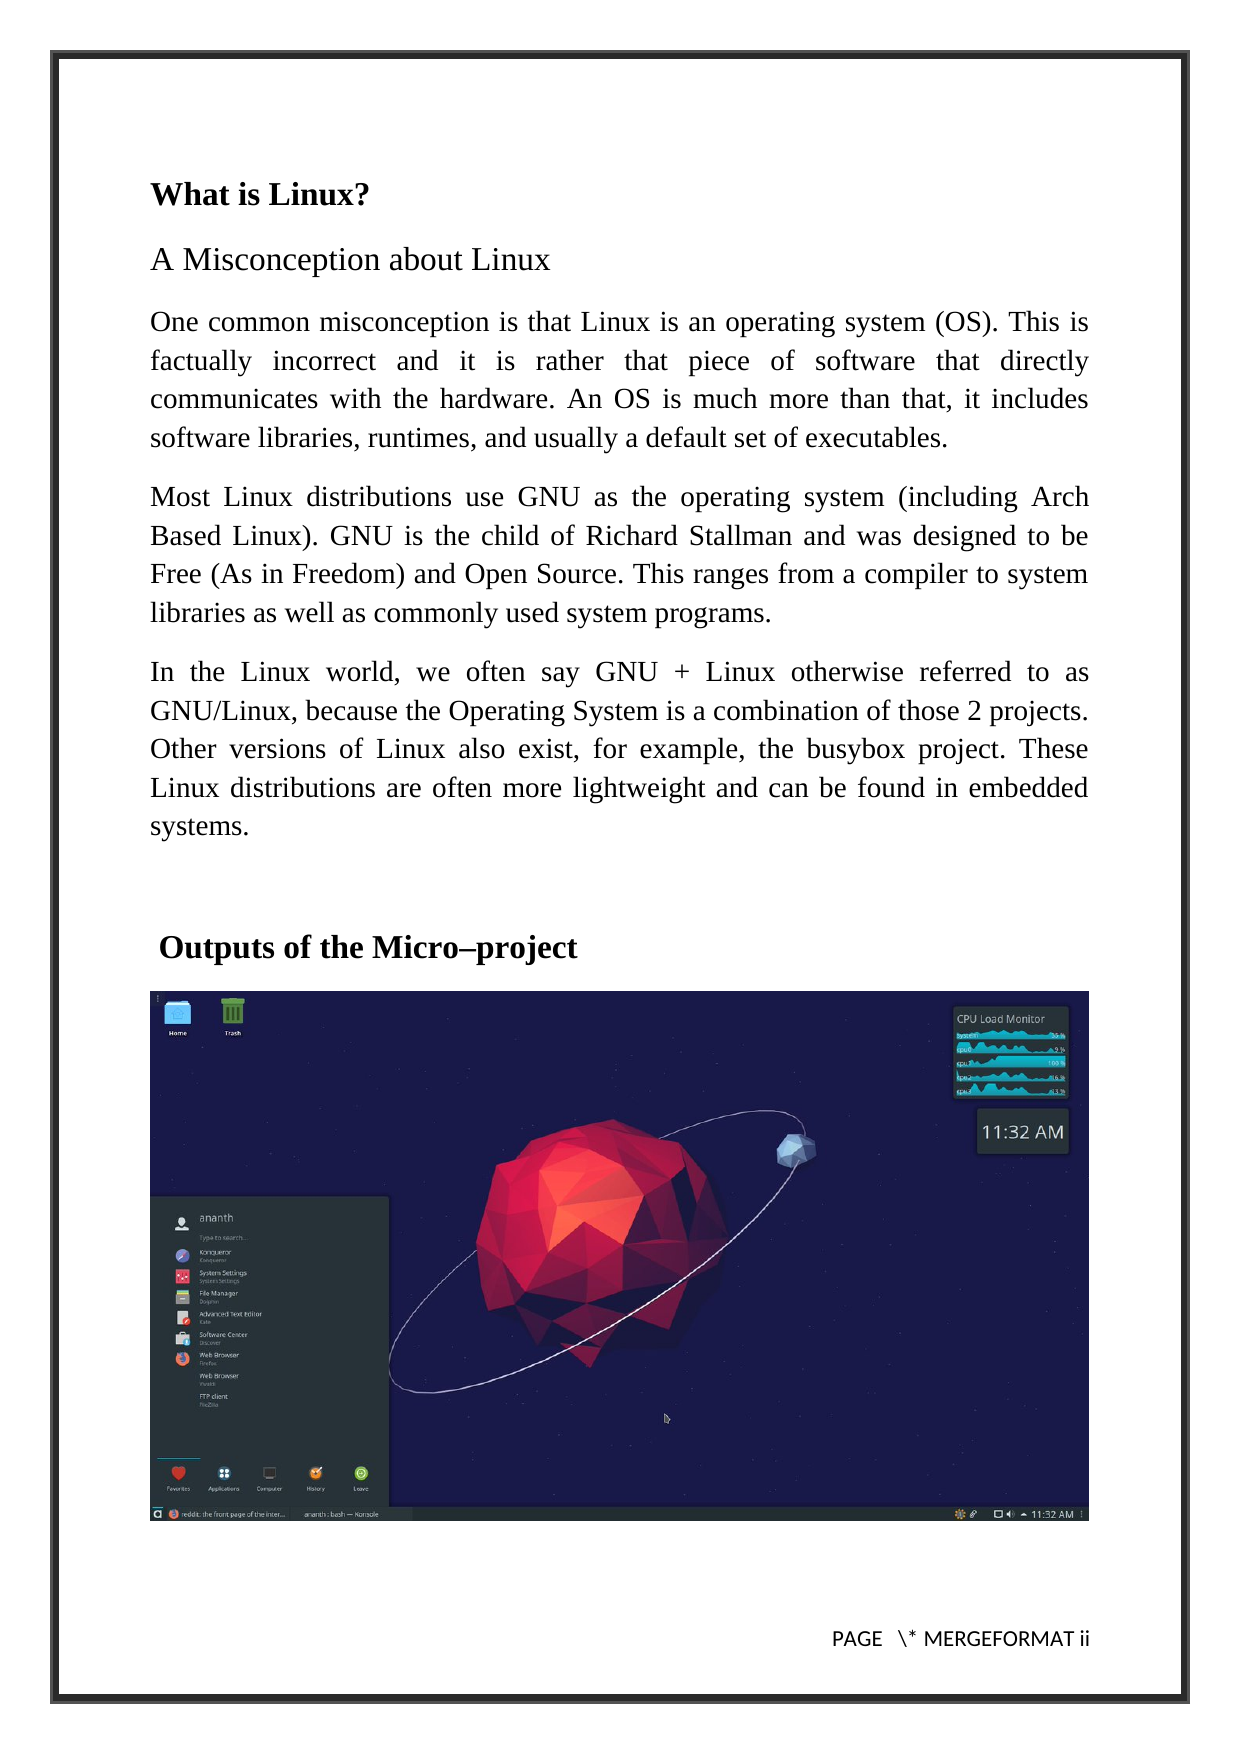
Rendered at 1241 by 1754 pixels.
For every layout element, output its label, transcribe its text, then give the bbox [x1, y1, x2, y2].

text Outputs of the Micro–project [150, 927, 1090, 965]
text In the Linux world, we often say GNU + Linux otherwise referred to as GNU/Linux, because the Operating System is a combination of those 2 projects. Other versions of Linux also exist, for example, the busybox project. These Linux distributions are often more lightweight and can be found in embedded systems. [150, 654, 1090, 842]
text A Misconception about Linux [150, 239, 1090, 277]
text One common misconception is that Linux is an operating system (OS). This is factually incorrect and it is rather that piece of software that directly communicates with the hardware. An OS is much more than that, it includes software libraries, runtimes, and usually a default set of executables. [150, 304, 1090, 453]
text What is Linux? [150, 174, 1090, 213]
picture [150, 991, 1089, 1521]
text Most Linux distributions use GNU as the operating system (including Arch Based Linux). GNU is the child of Richard Stallman and was designed to be Free (As in Freedom) and Open Source. This ranges from a compiler to system libraries as well as commonly used system programs. [150, 479, 1090, 628]
